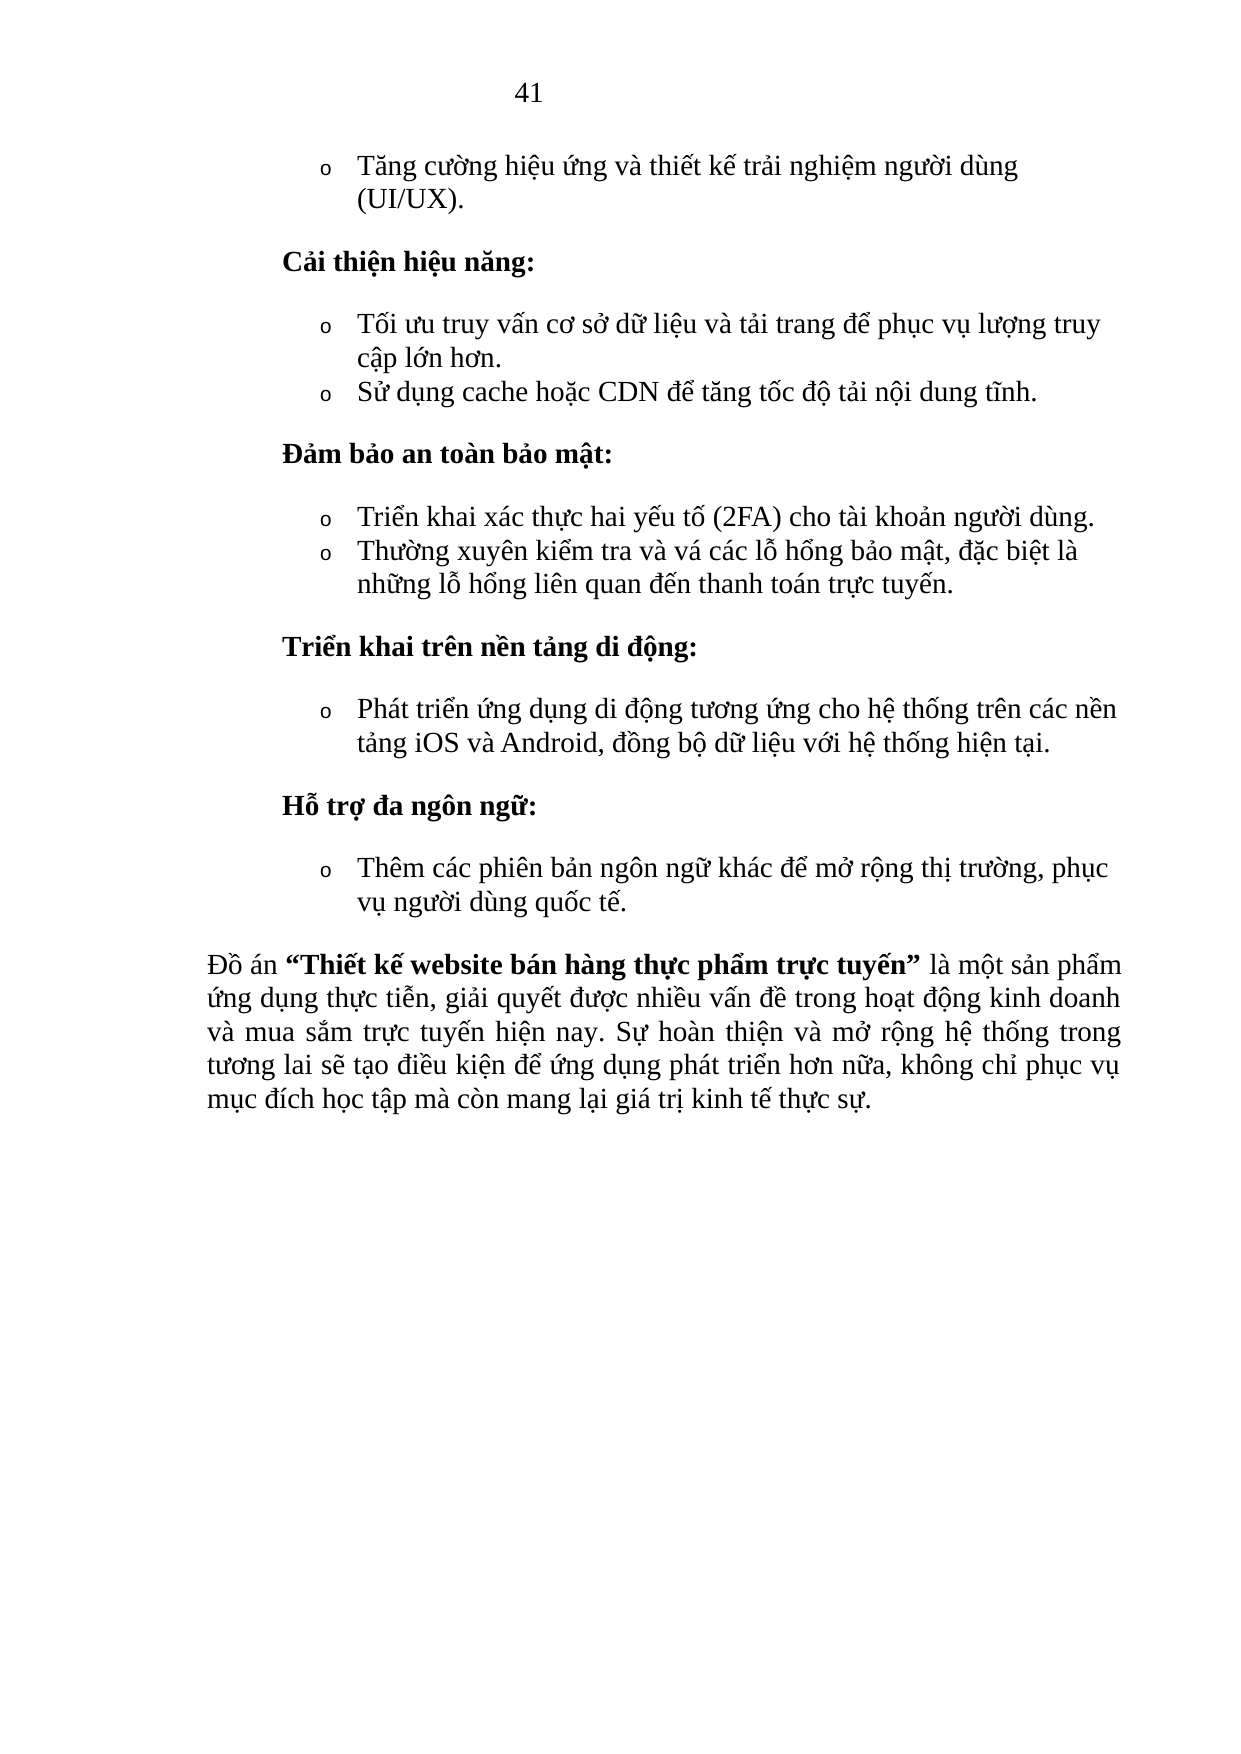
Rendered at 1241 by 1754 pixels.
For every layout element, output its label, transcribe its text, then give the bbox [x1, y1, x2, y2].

text Triển khai trên nền tảng di động: [282, 629, 1122, 662]
text Đảm bảo an toàn bảo mật: [282, 436, 1122, 470]
text Đồ án “Thiết kế website bán hàng thực phẩm trực tuyến” là một sản phẩm ứng dụng thực tiễn, giải quyết được nhiều vấn đề trong hoạt động kinh doanh và mua sắm trực tuyến hiện nay. Sự hoàn thiện và mở rộng hệ thống trong tương lai sẽ tạo điều kiện để ứng dụng phát triển hơn nữa, không chỉ phục vụ mục đích học tập mà còn mang lại giá trị kinh tế thực sự. [207, 947, 1122, 1114]
text Cải thiện hiệu năng: [282, 244, 1122, 277]
list Thêm các phiên bản ngôn ngữ khác để mở rộng thị trường, phục vụ người dùng quốc tế. [319, 851, 1122, 918]
list Tăng cường hiệu ứng và thiết kế trải nghiệm người dùng (UI/UX). [319, 148, 1122, 215]
text Hỗ trợ đa ngôn ngữ: [282, 788, 1122, 821]
list Tối ưu truy vấn cơ sở dữ liệu và tải trang để phục vụ lượng truy cập lớn hơn. [319, 307, 1122, 374]
list Triển khai xác thực hai yếu tố (2FA) cho tài khoản người dùng. [319, 499, 1122, 533]
list Phát triển ứng dụng di động tương ứng cho hệ thống trên các nền tảng iOS và Android, đồng bộ dữ liệu với hệ thống hiện tại. [319, 692, 1122, 759]
list Thường xuyên kiểm tra và vá các lỗ hổng bảo mật, đặc biệt là những lỗ hổng liên quan đến thanh toán trực tuyến. [319, 533, 1122, 600]
list Sử dụng cache hoặc CDN để tăng tốc độ tải nội dung tĩnh. [319, 374, 1122, 407]
